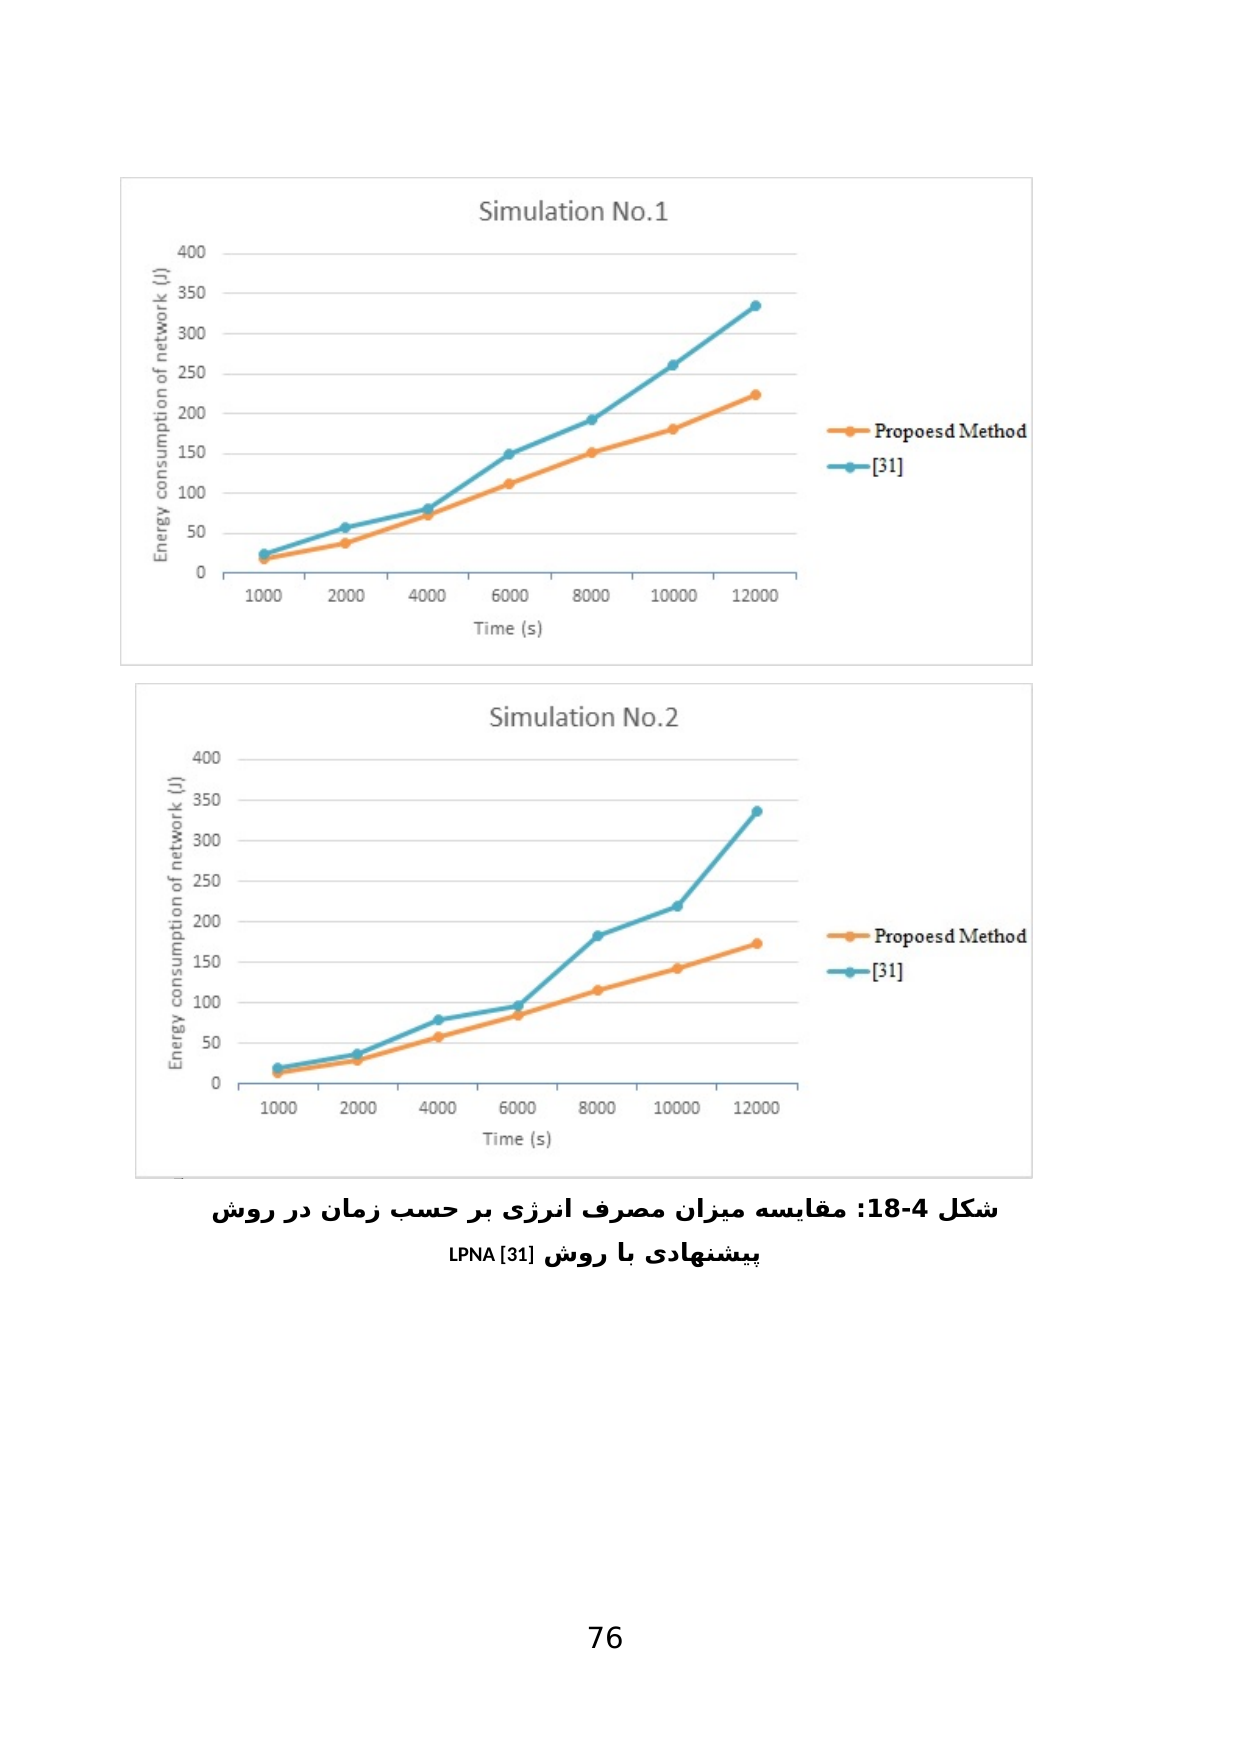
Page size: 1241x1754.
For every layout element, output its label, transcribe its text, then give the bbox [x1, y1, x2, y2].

picture [135, 683, 1033, 1178]
text شکل ‏18-4: مقایسه میزان مصرف انرژی بر حسب زمان در روش پیشنهادی با روش LPNA [31] [177, 1194, 1033, 1267]
picture [120, 177, 1033, 666]
